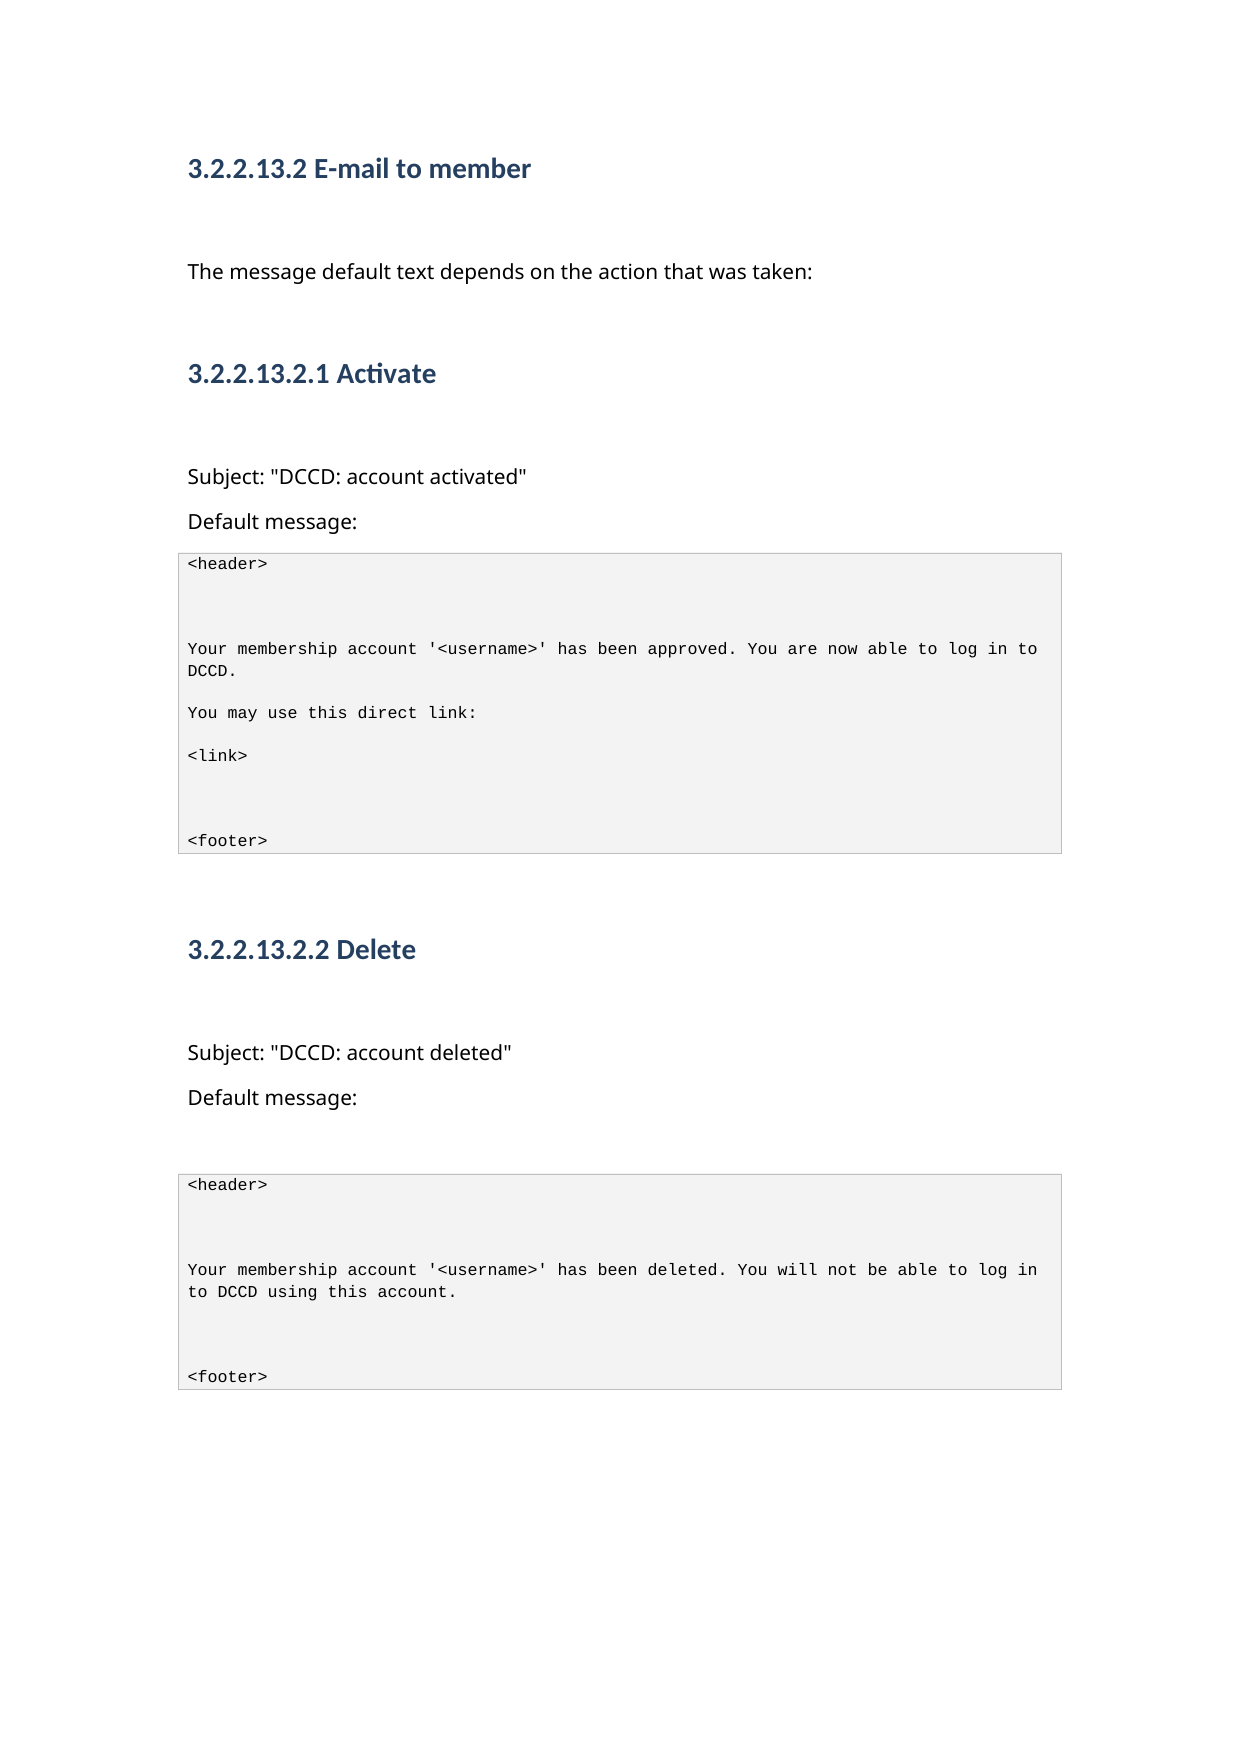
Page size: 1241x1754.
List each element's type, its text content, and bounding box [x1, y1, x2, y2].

text <footer> [179, 1365, 1061, 1389]
text You may use this direct link: [179, 702, 1061, 724]
text <link> [179, 744, 1061, 766]
text Default message: [187, 507, 1053, 536]
text The message default text depends on the action that was taken: [187, 257, 1053, 285]
text <header> [179, 1175, 1061, 1196]
subtitle E-mail to member [187, 150, 1053, 186]
text Your membership account '<username>' has been approved. You are now able to log in to DCCD. [179, 637, 1061, 681]
subtitle Activate [187, 355, 1053, 391]
text <header> [179, 554, 1061, 574]
text Your membership account '<username>' has been deleted. You will not be able to log in to DCCD using this account. [179, 1258, 1061, 1302]
text <footer> [179, 829, 1061, 853]
text Subject: "DCCD: account deleted" [187, 1038, 1053, 1067]
text Subject: "DCCD: account activated" [187, 462, 1053, 491]
subtitle Delete [187, 931, 1053, 967]
text Default message: [187, 1083, 1053, 1112]
